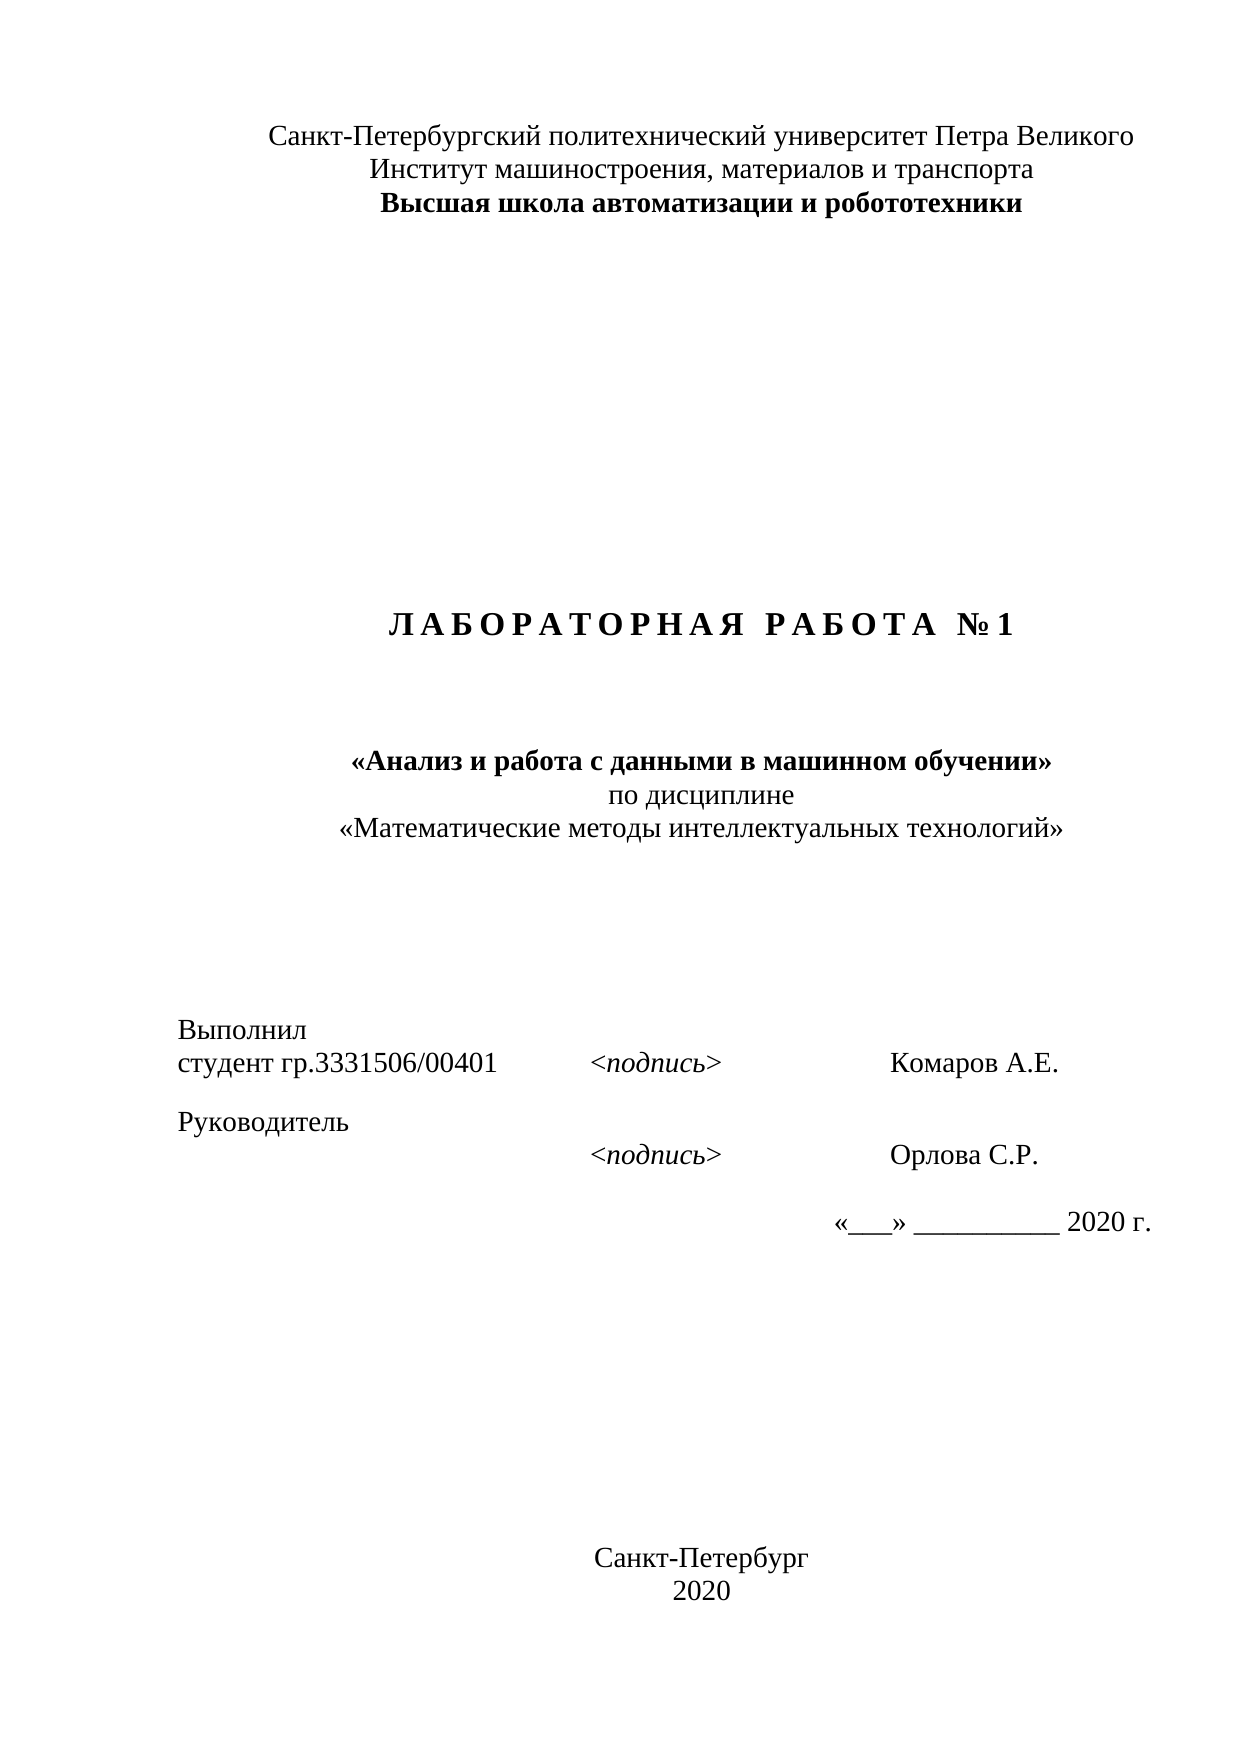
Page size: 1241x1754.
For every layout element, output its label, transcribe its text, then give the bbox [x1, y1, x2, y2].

text «Математические методы интеллектуальных технологий» [177, 811, 1152, 844]
text студент гр.3331506/00401 <подпись> Комаров А.Е. [177, 1045, 1152, 1079]
text 2020 [177, 1573, 1152, 1607]
text «___» __________ 2020 г. [295, 1204, 1152, 1238]
text <подпись> Орлова С.Р. [177, 1137, 1152, 1171]
text Высшая школа автоматизации и робототехники [177, 185, 1152, 219]
text ЛАБОРАТОРНАЯ РАБОТА №1 [177, 604, 1152, 643]
text Институт машиностроения, материалов и транспорта [177, 152, 1152, 185]
text по дисциплине [177, 777, 1152, 811]
text «Анализ и работа с данными в машинном обучении» [177, 743, 1152, 777]
text Руководитель [177, 1104, 1152, 1137]
text Санкт-Петербургский политехнический университет Петра Великого [177, 118, 1152, 152]
text Санкт-Петербург [177, 1540, 1152, 1573]
text Выполнил [177, 1012, 1152, 1045]
